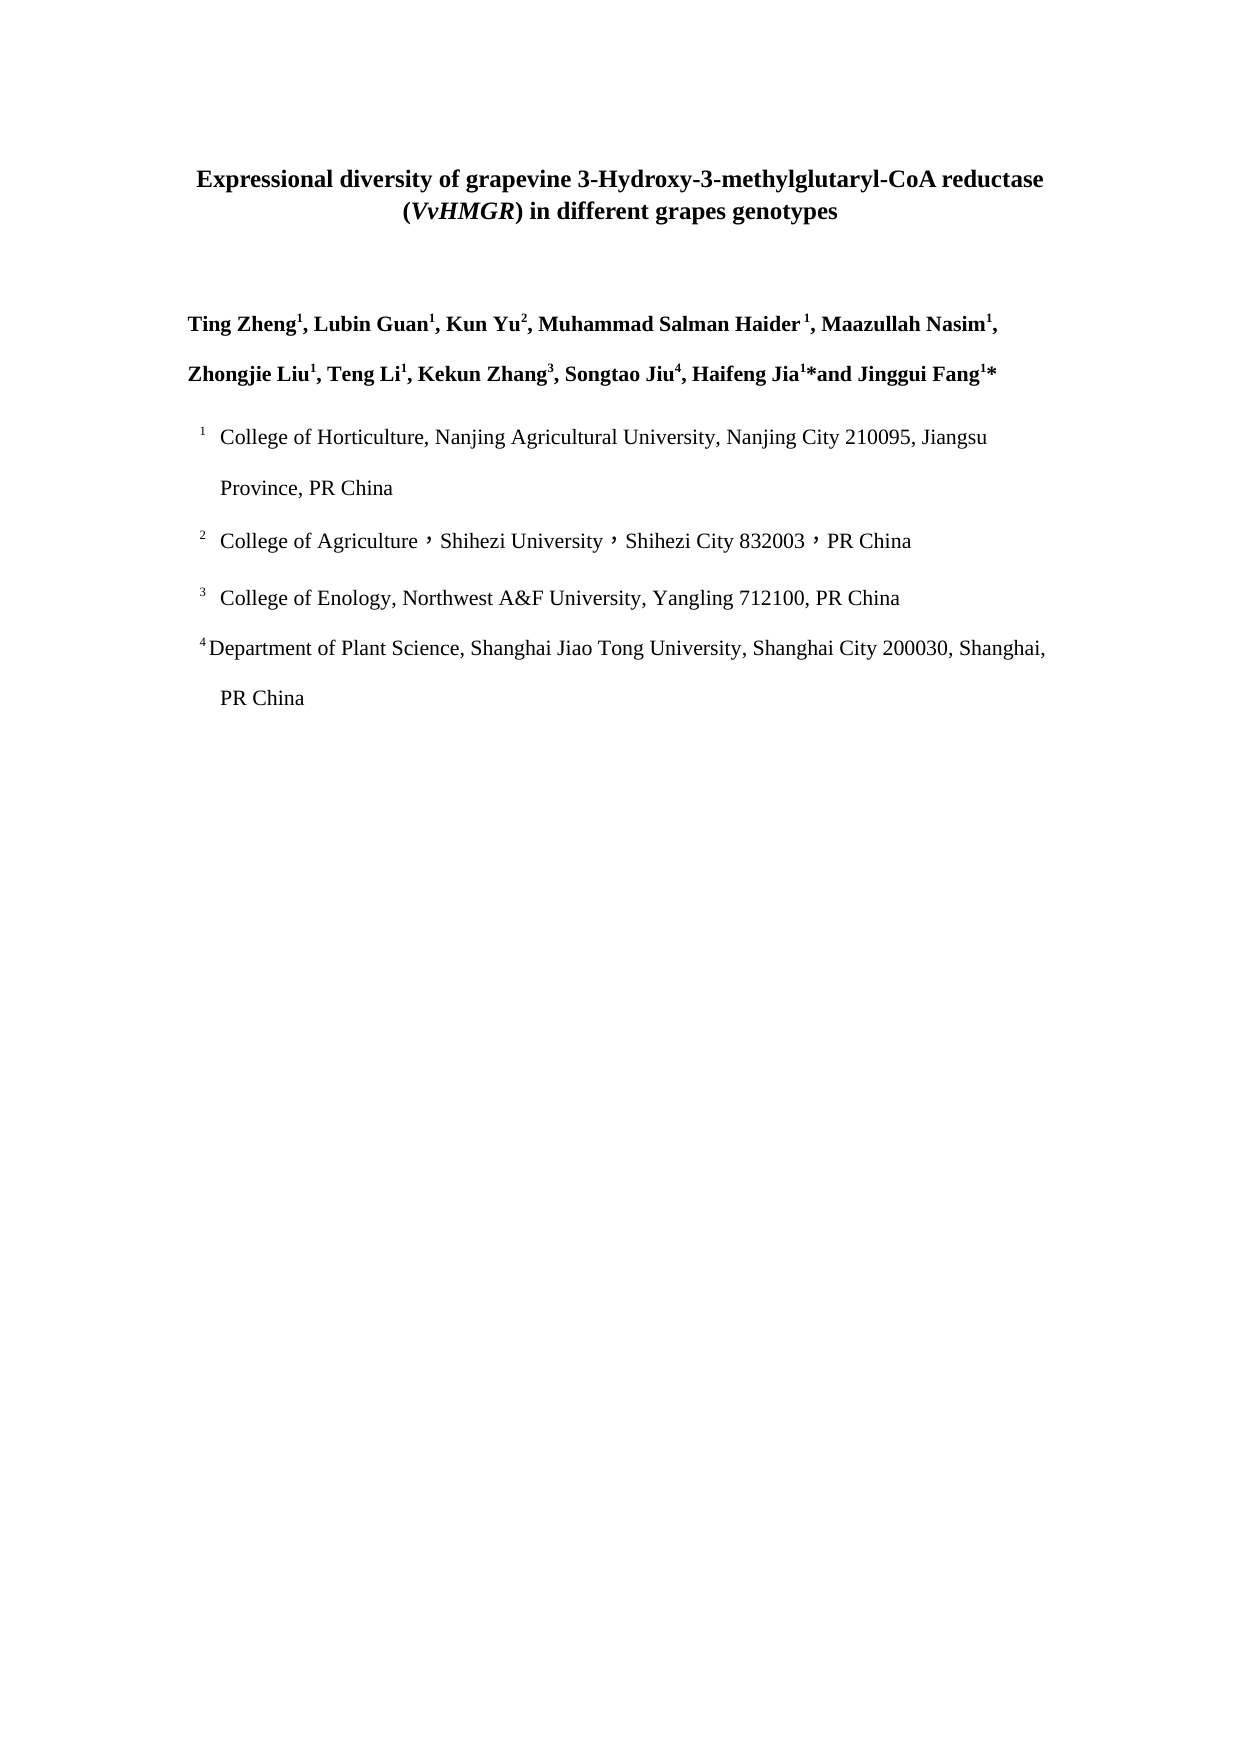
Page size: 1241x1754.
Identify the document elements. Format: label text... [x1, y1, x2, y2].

text 4 Department of Plant Science, Shanghai Jiao Tong University, Shanghai City 200030, Shanghai, PR China [199, 635, 1053, 711]
text 1 College of Horticulture, Nanjing Agricultural University, Nanjing City 210095, Jiangsu Province, PR China [199, 424, 1053, 500]
text Ting Zheng1, Lubin Guan1, Kun Yu2, Muhammad Salman Haider 1, Maazullah Nasim1, Zhongjie Liu1, Teng Li1, Kekun Zhang3, Songtao Jiu4, Haifeng Jia1*and Jinggui Fang1* [187, 311, 1053, 386]
subtitle Expressional diversity of grapevine 3-Hydroxy-3-methylglutaryl-CoA reductase (VvHMGR) in different grapes genotypes [187, 162, 1053, 227]
text 3 College of Enology, Northwest A&F University, Yangling 712100, PR China [199, 584, 1053, 610]
text 2 College of Agriculture，Shihezi University，Shihezi City 832003，PR China [199, 525, 1053, 555]
